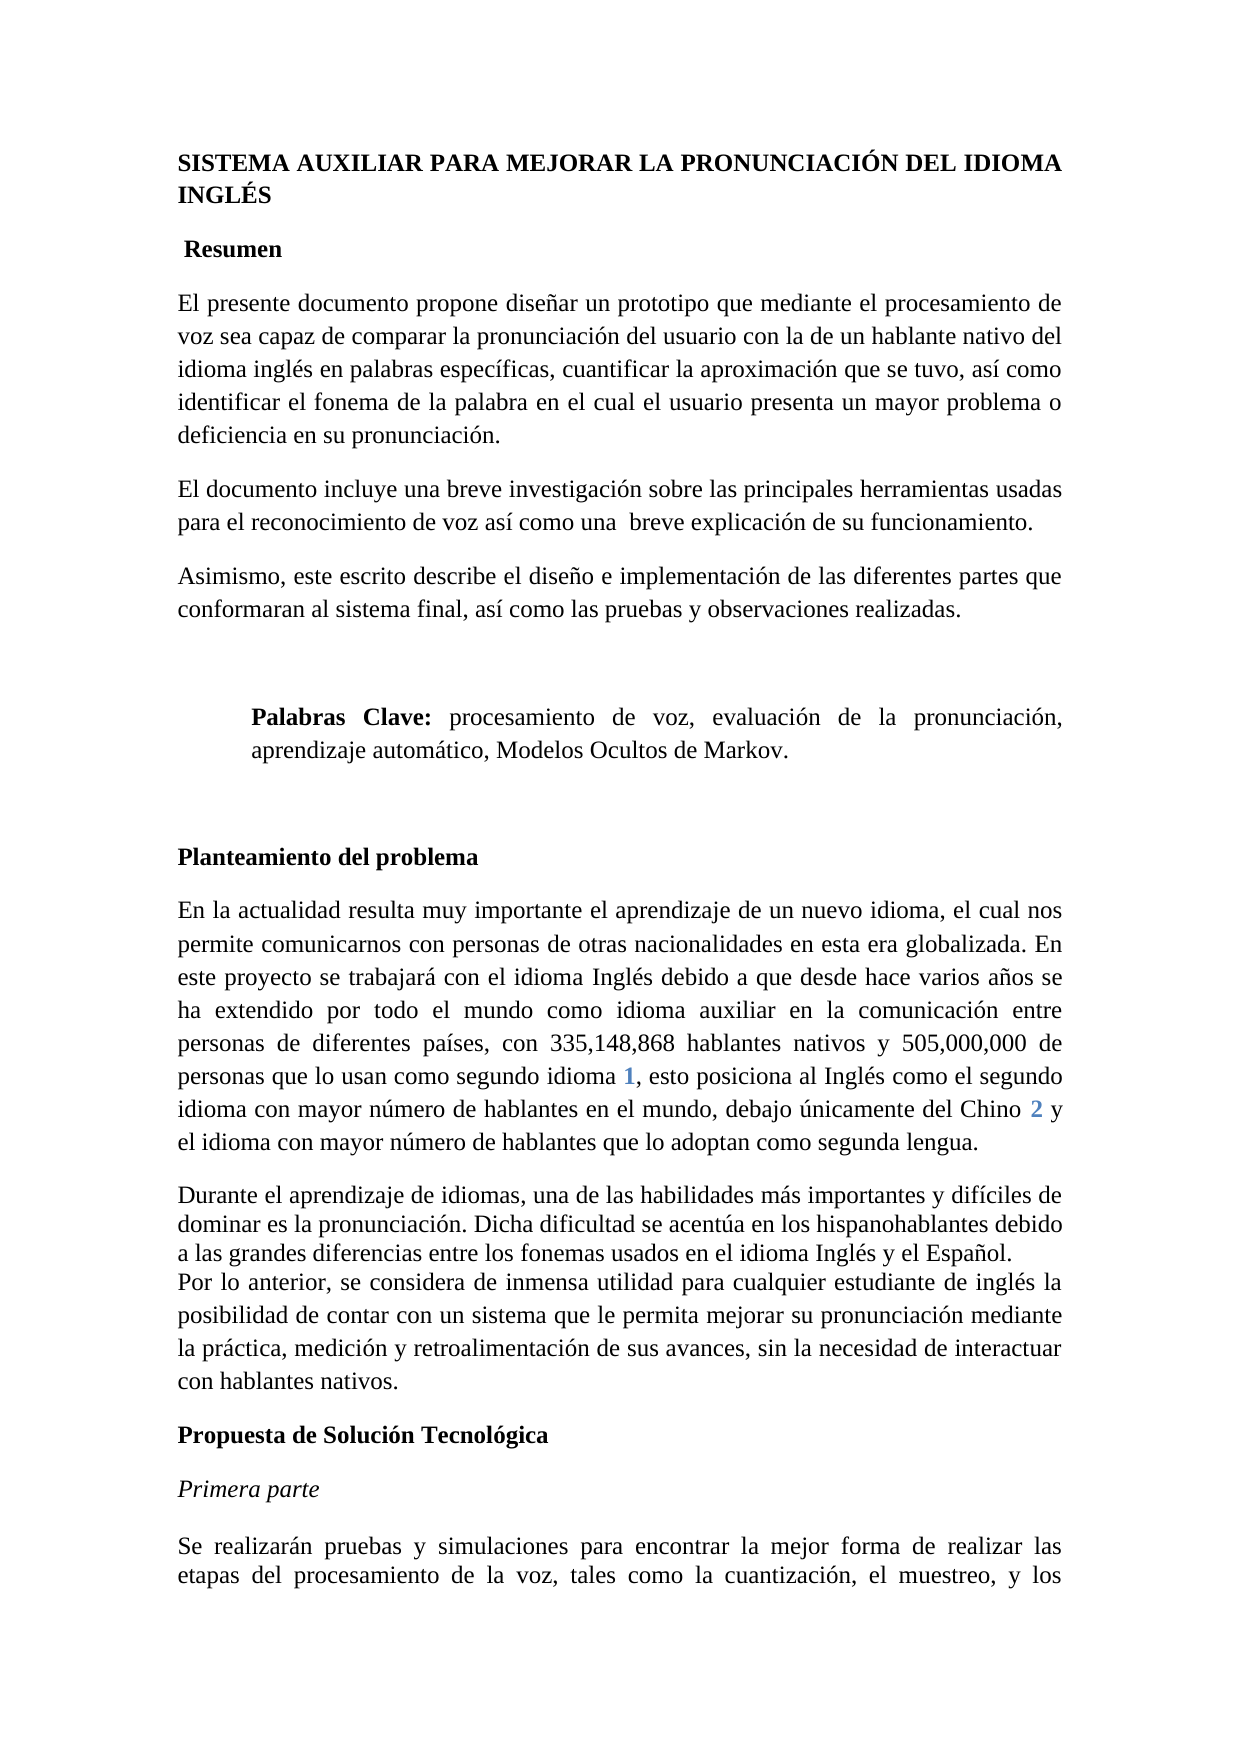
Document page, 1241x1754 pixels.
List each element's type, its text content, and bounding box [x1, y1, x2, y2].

text En la actualidad resulta muy importante el aprendizaje de un nuevo idioma, el cual nos permite comunicarnos con personas de otras nacionalidades en esta era globalizada. En este proyecto se trabajará con el idioma Inglés debido a que desde hace varios años se ha extendido por todo el mundo como idioma auxiliar en la comunicación entre personas de diferentes países, con 335,148,868 hablantes nativos y 505,000,000 de personas que lo usan como segundo idioma , esto posiciona al Inglés como el segundo idioma con mayor número de hablantes en el mundo, debajo únicamente del Chino y el idioma con mayor número de hablantes que lo adoptan como segunda lengua. [177, 896, 1063, 1156]
text Resumen [177, 234, 1063, 263]
text Por lo anterior, se considera de inmensa utilidad para cualquier estudiante de inglés la posibilidad de contar con un sistema que le permita mejorar su pronunciación mediante la práctica, medición y retroalimentación de sus avances, sin la necesidad de interactuar con hablantes nativos. [177, 1267, 1063, 1395]
text El documento incluye una breve investigación sobre las principales herramientas usadas para el reconocimiento de voz así como una breve explicación de su funcionamiento. [177, 474, 1063, 536]
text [177, 1531, 1063, 1589]
text Planteamiento del problema [177, 842, 1063, 871]
text Asimismo, este escrito describe el diseño e implementación de las diferentes partes que conformaran al sistema final, así como las pruebas y observaciones realizadas. [177, 561, 1063, 623]
text Propuesta de Solución Tecnológica [177, 1420, 1063, 1448]
text Primera parte [177, 1474, 1063, 1502]
text SISTEMA AUXILIAR PARA MEJORAR LA PRONUNCIACIÓN DEL IDIOMA INGLÉS [177, 148, 1063, 209]
text Palabras Clave: procesamiento de voz, evaluación de la pronunciación, aprendizaje automático, Modelos Ocultos de Markov. [251, 702, 1063, 764]
text El presente documento propone diseñar un prototipo que mediante el procesamiento de voz sea capaz de comparar la pronunciación del usuario con la de un hablante nativo del idioma inglés en palabras específicas, cuantificar la aproximación que se tuvo, así como identificar el fonema de la palabra en el cual el usuario presenta un mayor problema o deficiencia en su pronunciación. [177, 288, 1063, 449]
text Durante el aprendizaje de idiomas, una de las habilidades más importantes y difíciles de dominar es la pronunciación. Dicha dificultad se acentúa en los hispanohablantes debido a las grandes diferencias entre los fonemas usados en el idioma Inglés y el Español. [177, 1181, 1063, 1267]
